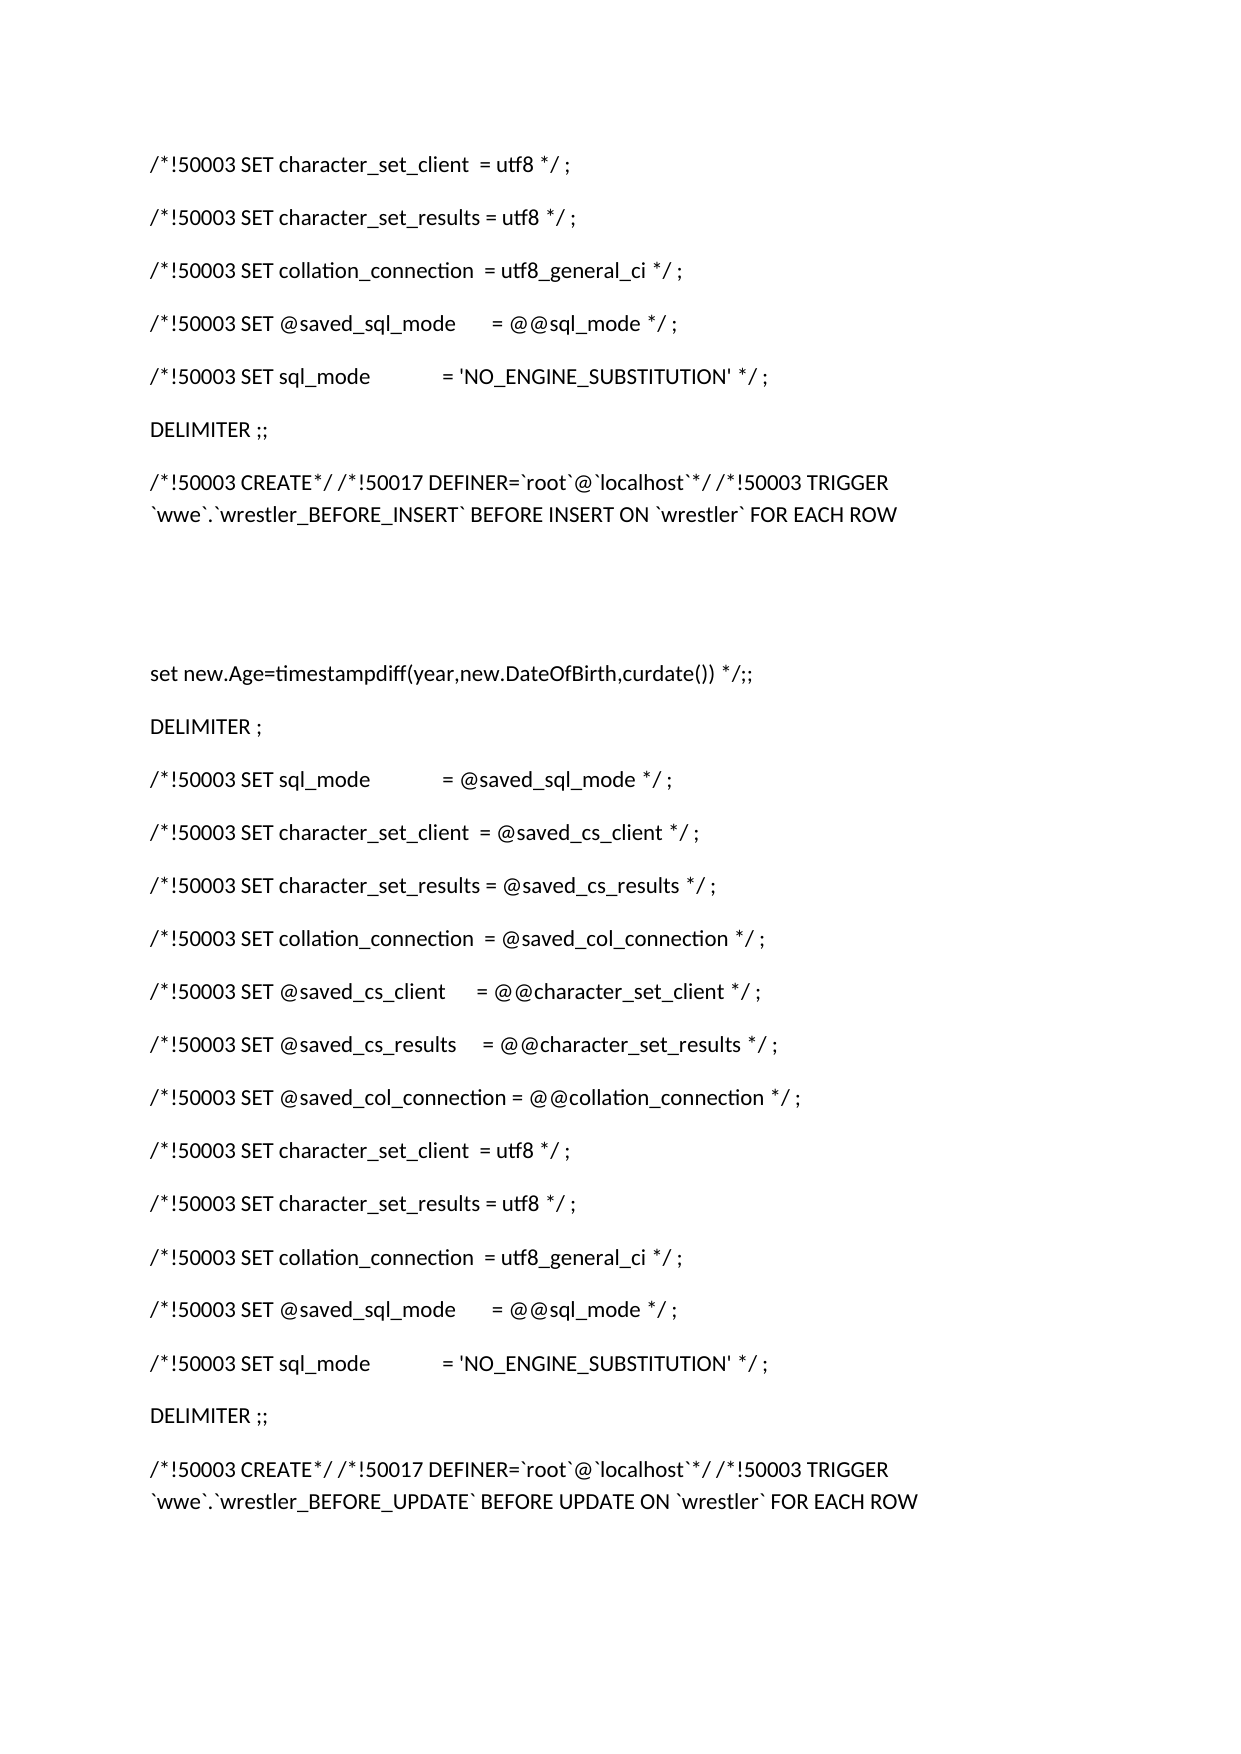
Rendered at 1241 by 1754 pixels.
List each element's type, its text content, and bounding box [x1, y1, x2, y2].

text /*!50003 SET @saved_cs_client = @@character_set_client */ ; [150, 977, 1090, 1006]
text /*!50003 SET @saved_col_connection = @@collation_connection */ ; [150, 1083, 1090, 1112]
text /*!50003 SET character_set_client = utf8 */ ; [150, 1137, 1090, 1164]
text /*!50003 SET collation_connection = @saved_col_connection */ ; [150, 924, 1090, 952]
text set new.Age=timestampdiff(year,new.DateOfBirth,curdate()) */;; [150, 659, 1090, 687]
text /*!50003 SET sql_mode = 'NO_ENGINE_SUBSTITUTION' */ ; [150, 362, 1090, 390]
text /*!50003 CREATE*/ /*!50017 DEFINER=`root`@`localhost`*/ /*!50003 TRIGGER `wwe`.`wrestler_BEFORE_INSERT` BEFORE INSERT ON `wrestler` FOR EACH ROW [150, 468, 1090, 528]
text /*!50003 SET @saved_sql_mode = @@sql_mode */ ; [150, 309, 1090, 337]
text DELIMITER ;; [150, 415, 1090, 443]
text /*!50003 SET character_set_client = @saved_cs_client */ ; [150, 818, 1090, 846]
text DELIMITER ;; [150, 1402, 1090, 1430]
text /*!50003 CREATE*/ /*!50017 DEFINER=`root`@`localhost`*/ /*!50003 TRIGGER `wwe`.`wrestler_BEFORE_UPDATE` BEFORE UPDATE ON `wrestler` FOR EACH ROW [150, 1455, 1090, 1515]
text /*!50003 SET collation_connection = utf8_general_ci */ ; [150, 1243, 1090, 1271]
text /*!50003 SET character_set_results = utf8 */ ; [150, 1189, 1090, 1218]
text /*!50003 SET sql_mode = 'NO_ENGINE_SUBSTITUTION' */ ; [150, 1349, 1090, 1377]
text /*!50003 SET @saved_sql_mode = @@sql_mode */ ; [150, 1296, 1090, 1324]
text /*!50003 SET @saved_cs_results = @@character_set_results */ ; [150, 1031, 1090, 1058]
text /*!50003 SET collation_connection = utf8_general_ci */ ; [150, 256, 1090, 284]
text /*!50003 SET sql_mode = @saved_sql_mode */ ; [150, 765, 1090, 793]
text /*!50003 SET character_set_results = @saved_cs_results */ ; [150, 871, 1090, 899]
text /*!50003 SET character_set_client = utf8 */ ; [150, 150, 1090, 178]
text /*!50003 SET character_set_results = utf8 */ ; [150, 203, 1090, 231]
text DELIMITER ; [150, 712, 1090, 740]
